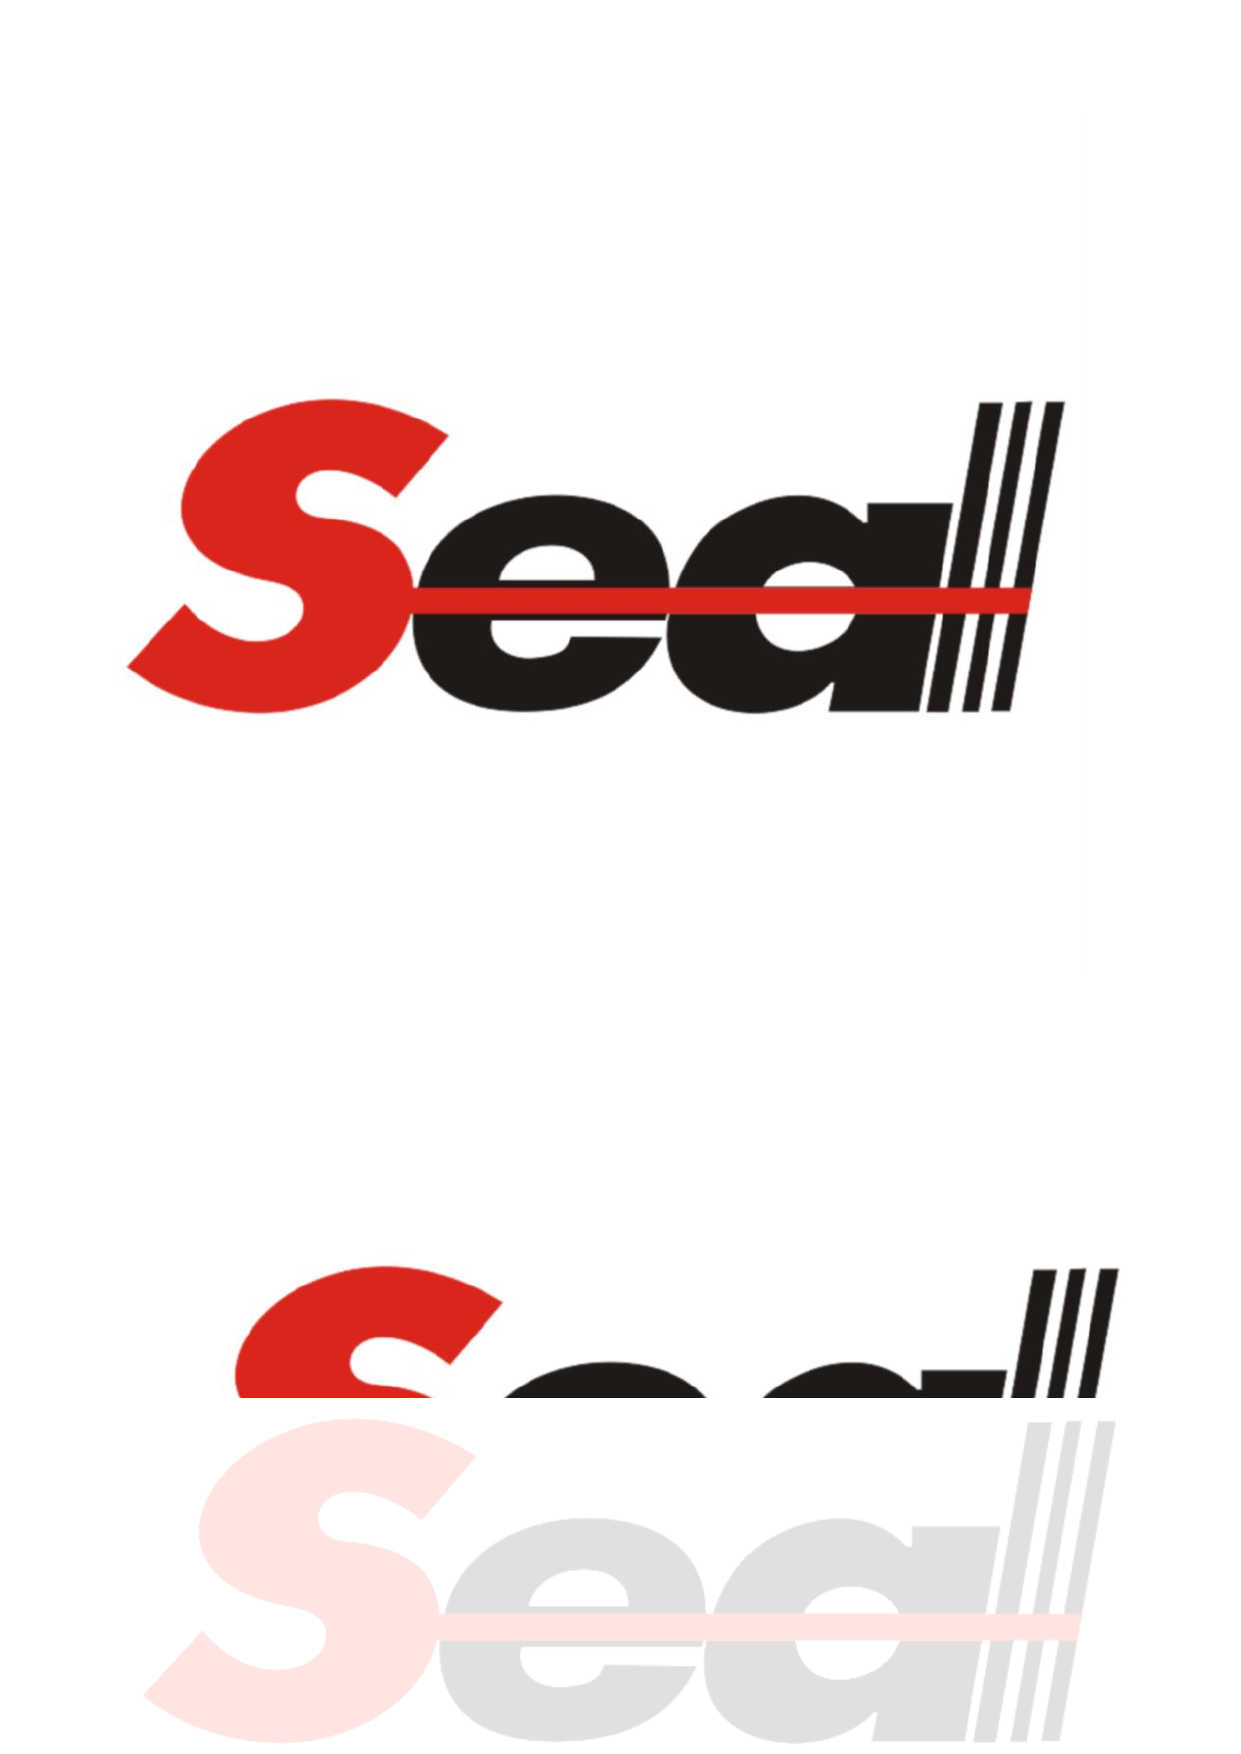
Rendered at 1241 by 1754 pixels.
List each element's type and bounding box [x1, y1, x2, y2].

picture [157, 984, 1136, 1398]
picture [103, 116, 1082, 974]
